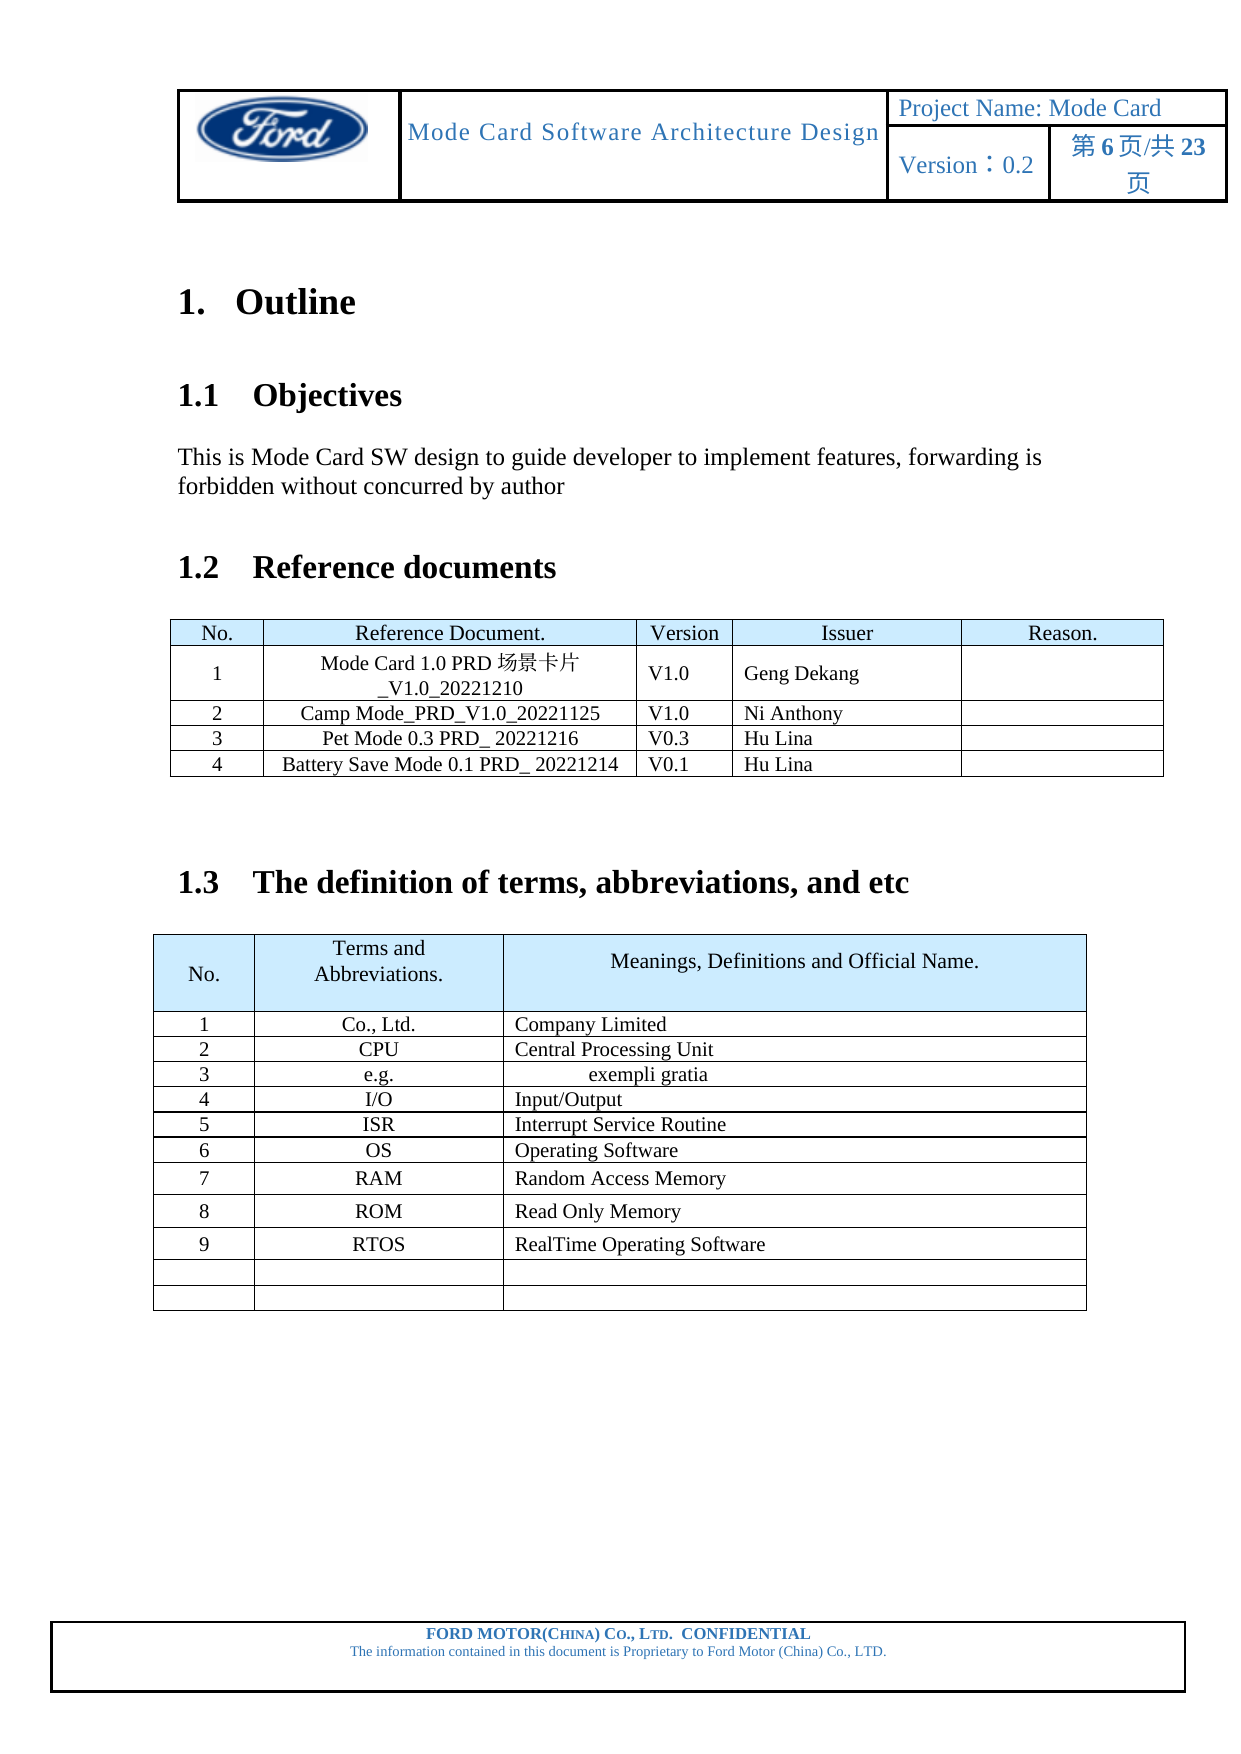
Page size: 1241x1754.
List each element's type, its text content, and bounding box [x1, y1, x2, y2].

table_cell V1.0 [637, 646, 732, 700]
table_cell Battery Save Mode 0.1 PRD_ 20221214 [264, 751, 636, 776]
table_cell e.g. [255, 1062, 503, 1086]
table_header Meanings, Definitions and Official Name. [504, 935, 1086, 1011]
table_cell V1.0 [637, 701, 732, 725]
table_header Issuer [733, 620, 961, 645]
table_cell Pet Mode 0.3 PRD_ 20221216 [264, 726, 636, 750]
table_cell ISR [255, 1113, 503, 1136]
table_cell Camp Mode_PRD_V1.0_20221125 [264, 701, 636, 725]
table_cell V0.3 [637, 726, 732, 750]
table_cell [962, 646, 1163, 700]
table_cell Company Limited [504, 1012, 1086, 1036]
table_cell Central Processing Unit [504, 1037, 1086, 1061]
table_cell 4 [154, 1087, 254, 1111]
table_cell [154, 1260, 254, 1284]
table_cell 5 [154, 1113, 254, 1136]
table_cell CPU [255, 1037, 503, 1061]
table_cell 3 [154, 1062, 254, 1086]
table_header Reason. [962, 620, 1163, 645]
subtitle The definition of terms, abbreviations, and etc [177, 862, 1063, 901]
table_cell Ni Anthony [733, 701, 961, 725]
table_cell ROM [255, 1195, 503, 1227]
table_cell Mode Card 1.0 PRD 场景卡片_V1.0_20221210 [264, 646, 636, 700]
table_cell RTOS [255, 1228, 503, 1259]
table_cell [255, 1260, 503, 1284]
subtitle Reference documents [177, 547, 1063, 585]
table_cell 2 [171, 701, 263, 725]
table_cell 8 [154, 1195, 254, 1227]
table_cell [504, 1286, 1086, 1309]
table_cell Interrupt Service Routine [504, 1113, 1086, 1136]
table_cell Random Access Memory [504, 1163, 1086, 1194]
table_cell V0.1 [637, 751, 732, 776]
table_cell 2 [154, 1037, 254, 1061]
table_cell OS [255, 1138, 503, 1162]
table_cell [154, 1286, 254, 1309]
subtitle Objectives [177, 375, 1063, 413]
table_header Terms and Abbreviations. [255, 935, 503, 1011]
table_cell 9 [154, 1228, 254, 1259]
subtitle Outline [177, 279, 1063, 323]
table_header Reference Document. [264, 620, 636, 645]
text This is Mode Card SW design to guide developer to implement features, forwarding is forbidden without concurred by author [177, 442, 1063, 499]
table_cell Hu Lina [733, 726, 961, 750]
table_header No. [154, 935, 254, 1011]
table_cell exempli gratia [504, 1062, 1086, 1086]
table_header No. [171, 620, 263, 645]
table_cell Read Only Memory [504, 1195, 1086, 1227]
table_cell RAM [255, 1163, 503, 1194]
table_cell [962, 726, 1163, 750]
table_cell I/O [255, 1087, 503, 1111]
table_cell 1 [171, 646, 263, 700]
table_cell 6 [154, 1138, 254, 1162]
table_cell 1 [154, 1012, 254, 1036]
table_cell [504, 1260, 1086, 1284]
picture [194, 93, 368, 162]
table_header Version [637, 620, 732, 645]
table_cell 3 [171, 726, 263, 750]
table_cell RealTime Operating Software [504, 1228, 1086, 1259]
table_cell Input/Output [504, 1087, 1086, 1111]
table_cell Geng Dekang [733, 646, 961, 700]
table_cell Hu Lina [733, 751, 961, 776]
table_cell [962, 751, 1163, 776]
table_cell 7 [154, 1163, 254, 1194]
table_cell Co., Ltd. [255, 1012, 503, 1036]
table_cell Operating Software [504, 1138, 1086, 1162]
table_cell [255, 1286, 503, 1309]
table_cell [962, 701, 1163, 725]
table_cell 4 [171, 751, 263, 776]
